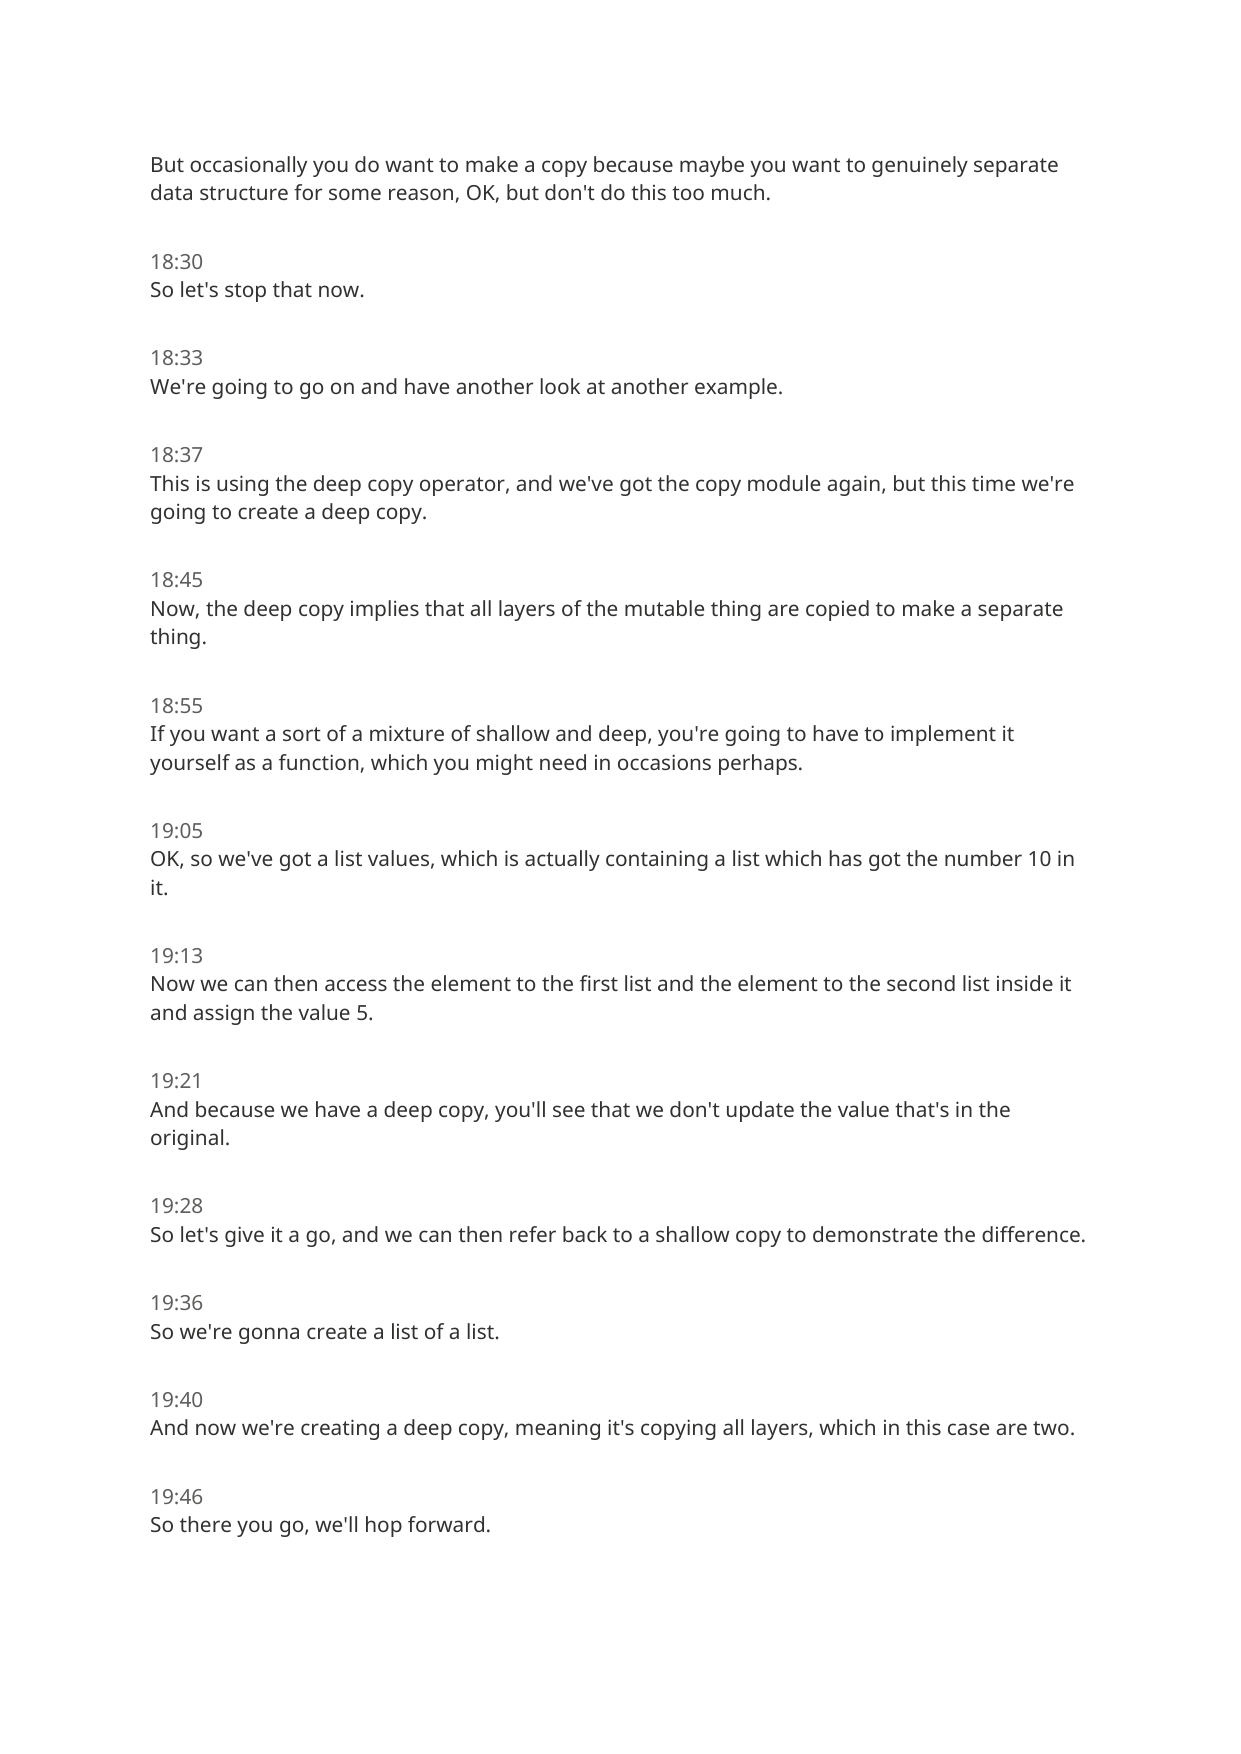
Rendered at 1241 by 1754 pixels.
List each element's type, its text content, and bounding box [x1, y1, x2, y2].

text 19:40 And now we're creating a deep copy, meaning it's copying all layers, which in this case are two. [150, 1357, 1090, 1442]
text 19:13 Now we can then access the element to the first list and the element to the second list inside it and assign the value 5. [150, 913, 1090, 1026]
text 18:55 If you want a sort of a mixture of shallow and deep, you're going to have to implement it yourself as a function, which you might need in occasions perhaps. [150, 662, 1090, 776]
text 19:21 And because we have a deep copy, you'll see that we don't update the value that's in the original. [150, 1038, 1090, 1152]
text 19:28 So let's give it a go, and we can then refer back to a shallow copy to demonstrate the difference. [150, 1163, 1090, 1248]
text 19:36 So we're gonna create a list of a list. [150, 1260, 1090, 1345]
text 18:37 This is using the deep copy operator, and we've got the copy module again, but this time we're going to create a deep copy. [150, 412, 1090, 526]
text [150, 150, 1090, 207]
text 19:05 OK, so we've got a list values, which is actually containing a list which has got the number 10 in it. [150, 787, 1090, 901]
text 19:46 So there you go, we'll hop forward. [150, 1453, 1090, 1539]
text 18:33 We're going to go on and have another look at another example. [150, 315, 1090, 400]
text 18:30 So let's stop that now. [150, 218, 1090, 304]
text 18:45 Now, the deep copy implies that all layers of the mutable thing are copied to make a separate thing. [150, 537, 1090, 651]
